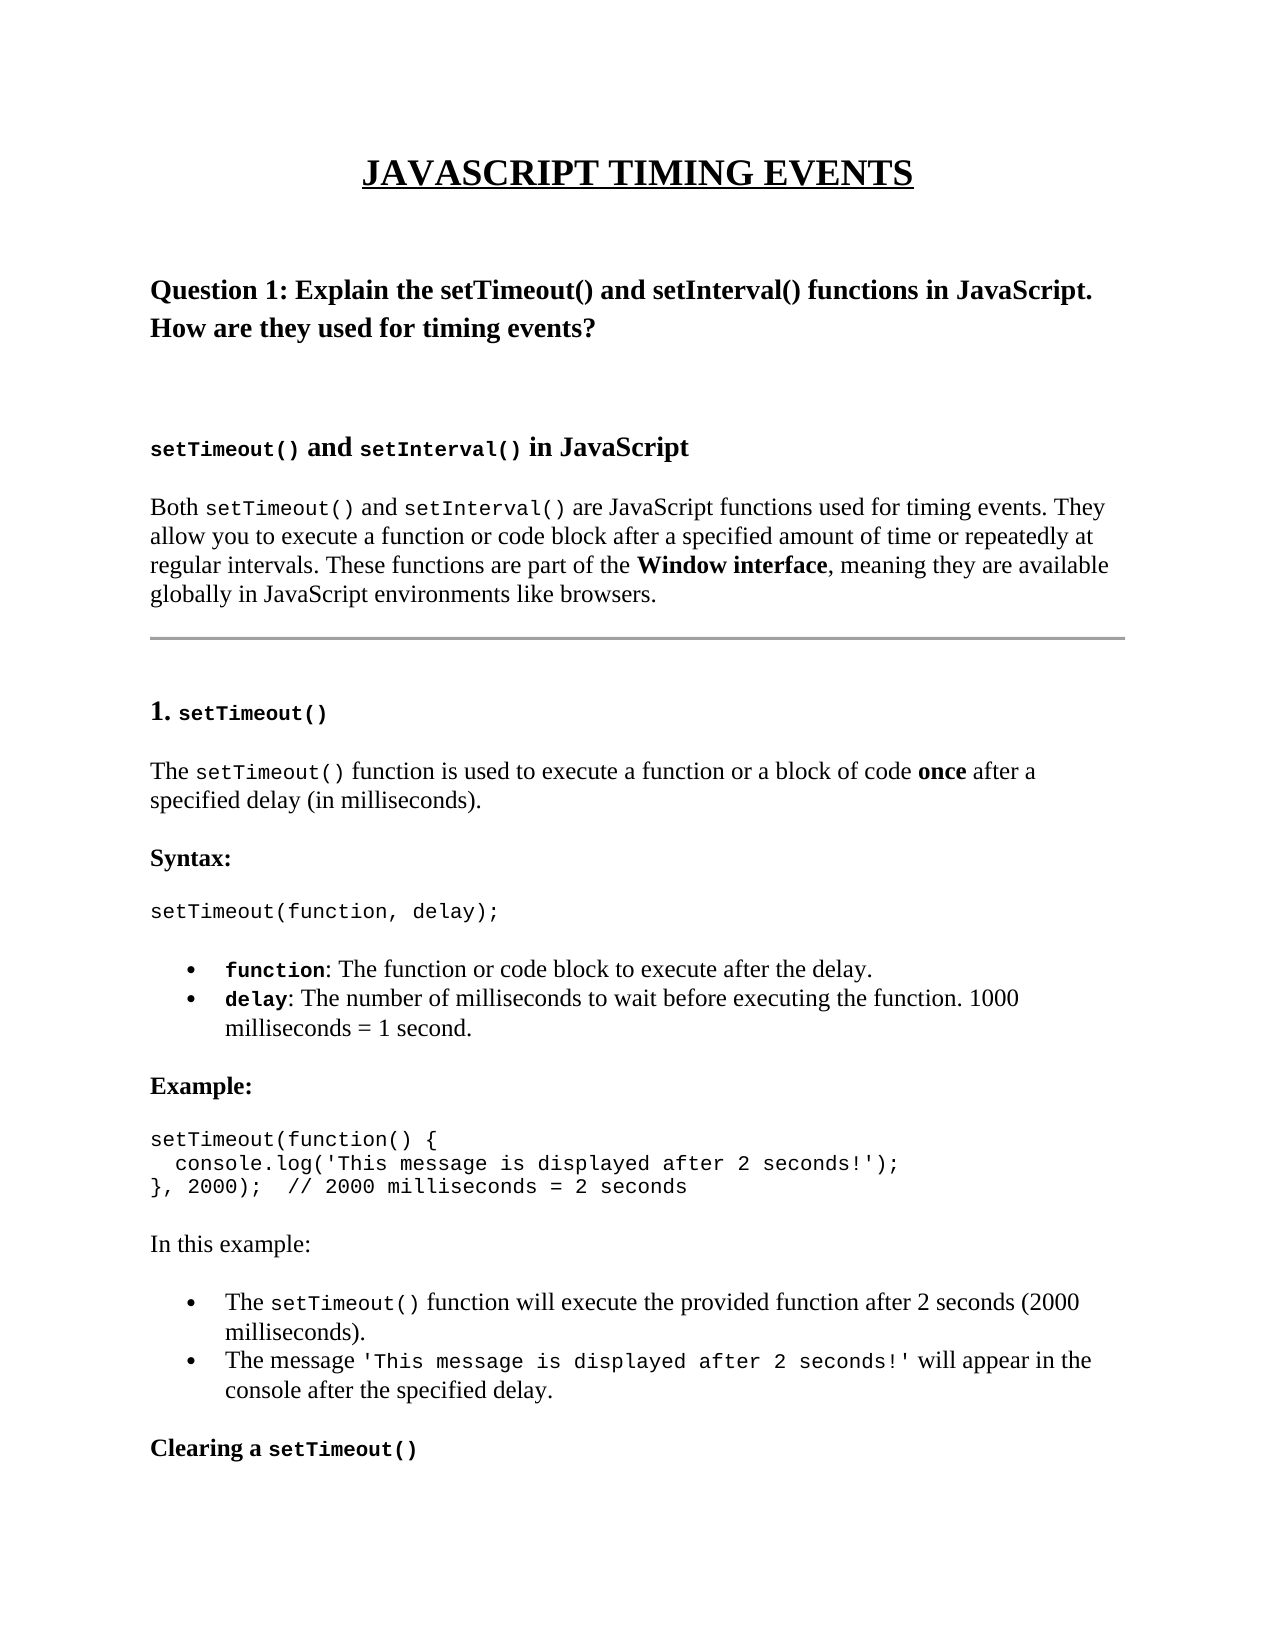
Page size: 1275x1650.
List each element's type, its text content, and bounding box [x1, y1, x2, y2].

list The message 'This message is displayed after 2 seconds!' will appear in the console after the specified delay. [187, 1345, 1125, 1404]
text JAVASCRIPT TIMING EVENTS [150, 150, 1125, 193]
text setTimeout(function() { [150, 1129, 1125, 1153]
text Both setTimeout() and setInterval() are JavaScript functions used for timing events. They allow you to execute a function or code block after a specified amount of time or repeatedly at regular intervals. These functions are part of the Window interface, meaning they are available globally in JavaScript environments like browsers. [150, 492, 1125, 608]
text console.log('This message is displayed after 2 seconds!'); [150, 1153, 1125, 1176]
text In this example: [150, 1229, 1125, 1258]
list delay: The number of milliseconds to wait before executing the function. 1000 milliseconds = 1 second. [187, 983, 1125, 1042]
text Clearing a setTimeout() [150, 1433, 1125, 1462]
list The setTimeout() function will execute the provided function after 2 seconds (2000 milliseconds). [187, 1287, 1125, 1345]
text Syntax: [150, 843, 1125, 872]
list function: The function or code block to execute after the delay. [187, 954, 1125, 983]
text The setTimeout() function is used to execute a function or a block of code once after a specified delay (in milliseconds). [150, 756, 1125, 814]
text }, 2000); // 2000 milliseconds = 2 seconds [150, 1176, 1125, 1200]
text Question 1: Explain the setTimeout() and setInterval() functions in JavaScript. How are they used for timing events? [150, 273, 1125, 343]
text setTimeout(function, delay); [150, 901, 1125, 925]
text Example: [150, 1071, 1125, 1100]
text 1. setTimeout() [150, 694, 1125, 727]
text setTimeout() and setInterval() in JavaScript [150, 430, 1125, 463]
